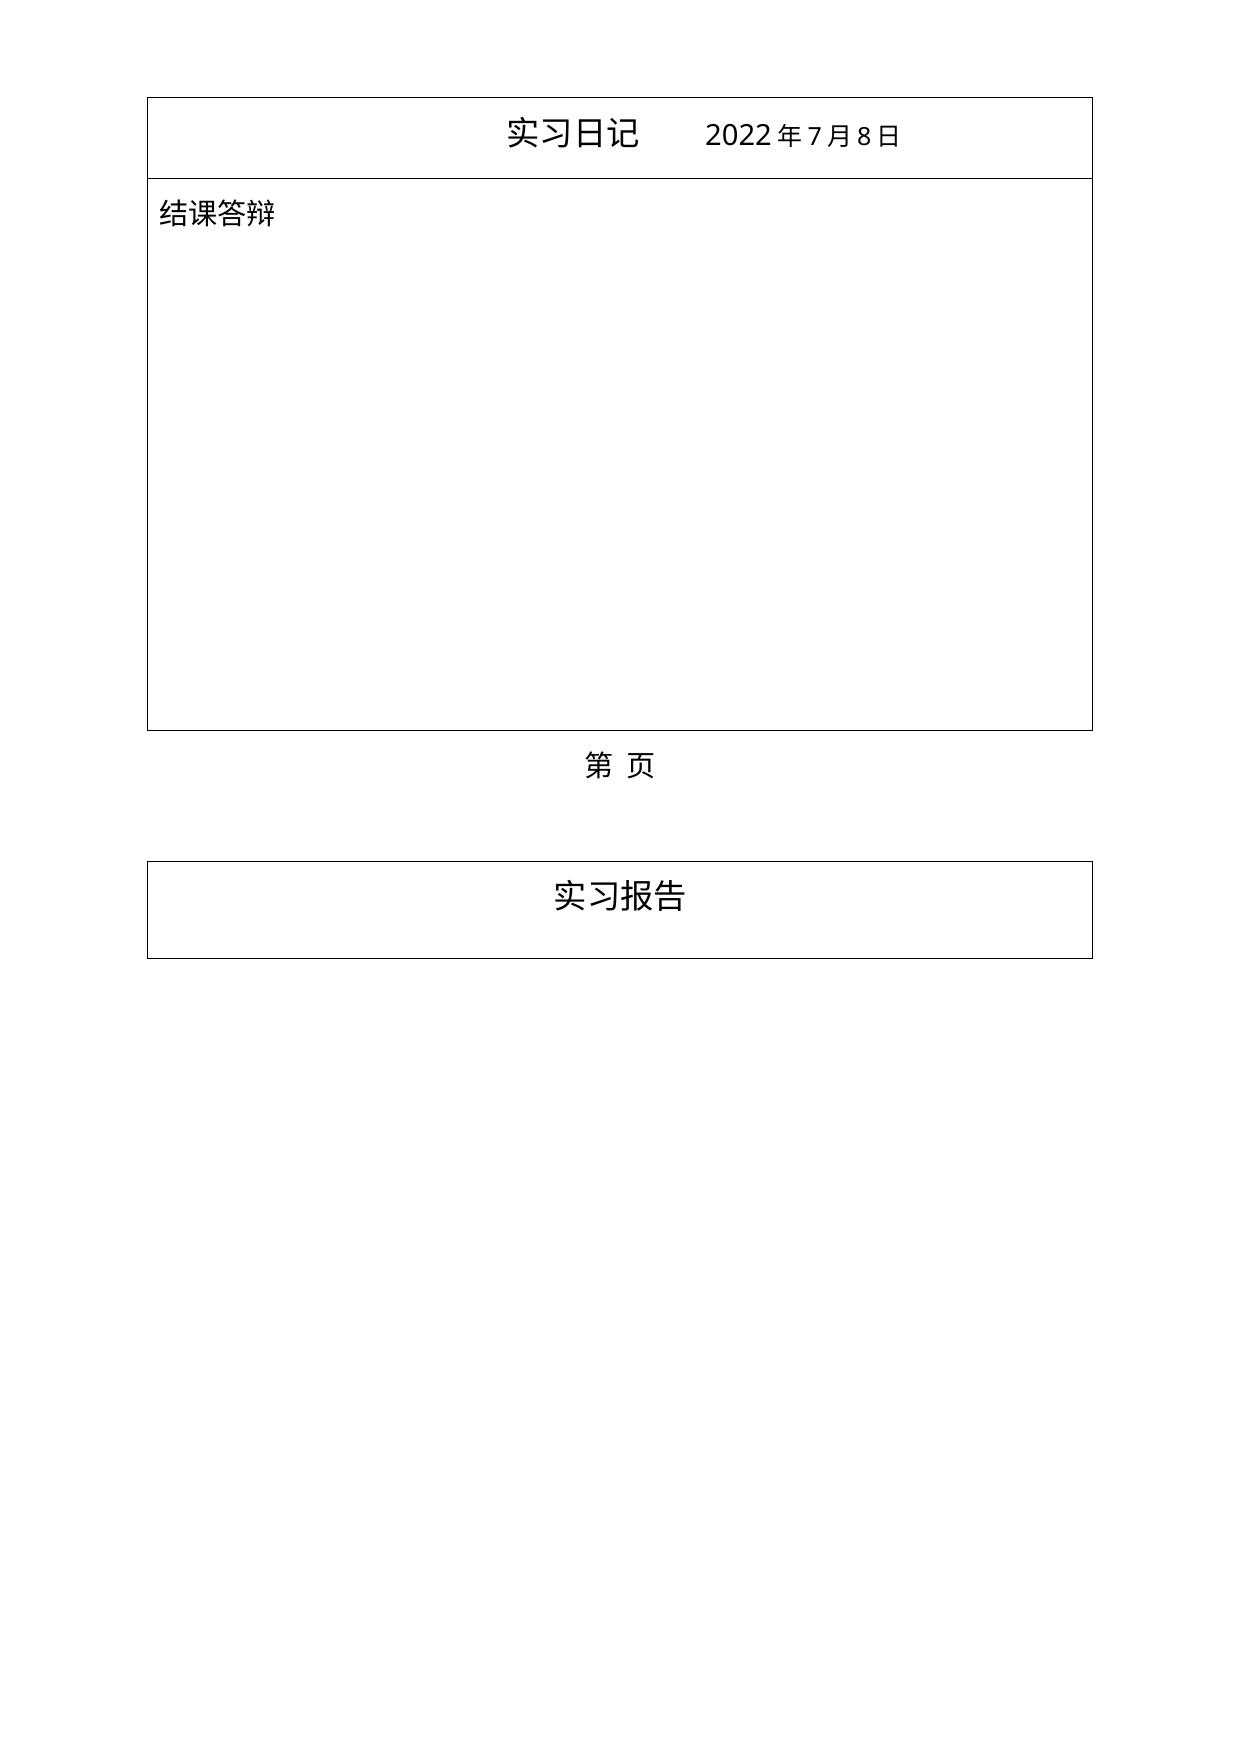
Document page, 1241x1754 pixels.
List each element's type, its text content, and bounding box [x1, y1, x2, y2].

table_cell 结课答辩 [148, 179, 1092, 730]
text 第 页 [148, 731, 1092, 796]
table_header 实习报告 [148, 862, 1092, 958]
table_header 实习日记 2022年7月8日 [148, 98, 1092, 178]
